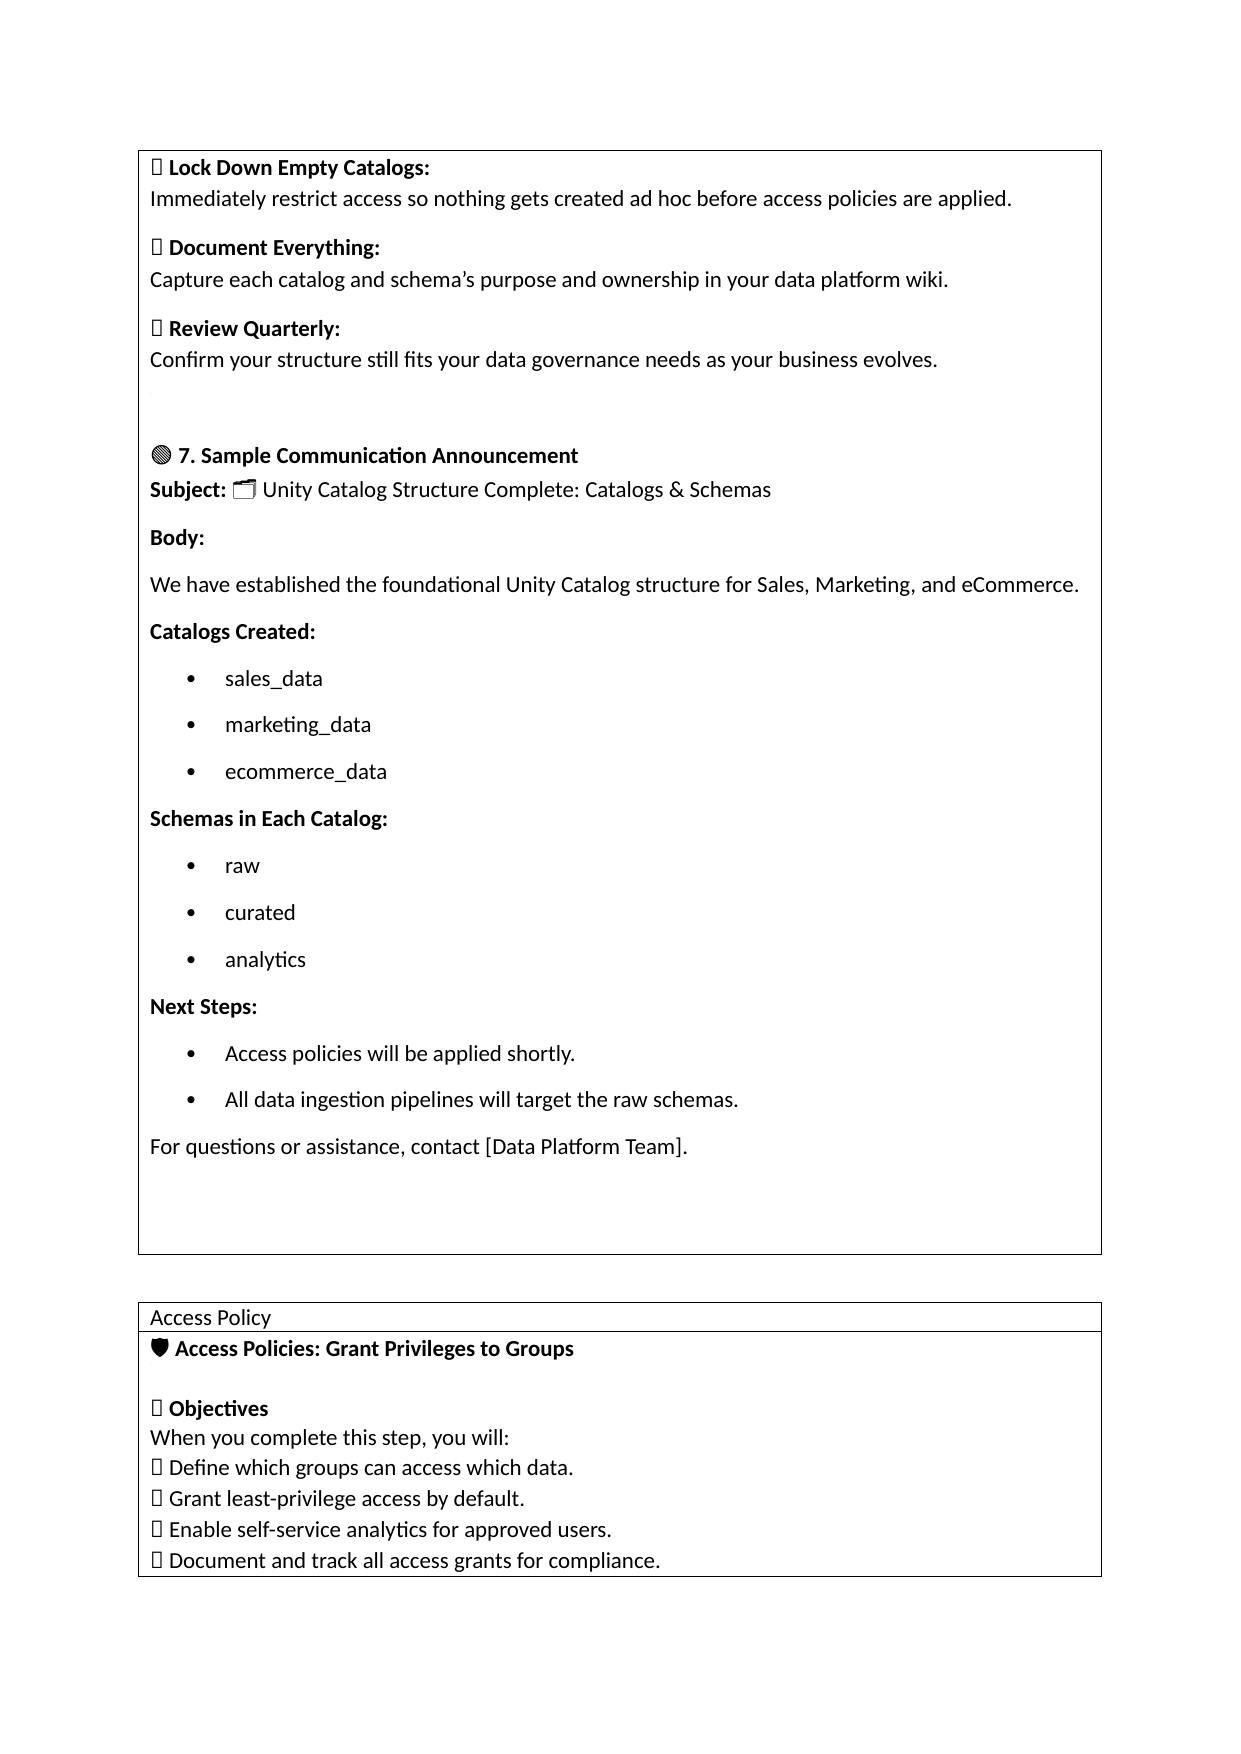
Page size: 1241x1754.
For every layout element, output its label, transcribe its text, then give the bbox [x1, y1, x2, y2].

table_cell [139, 1332, 1101, 1576]
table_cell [139, 151, 1101, 1254]
table_header Access Policy [139, 1303, 1101, 1331]
